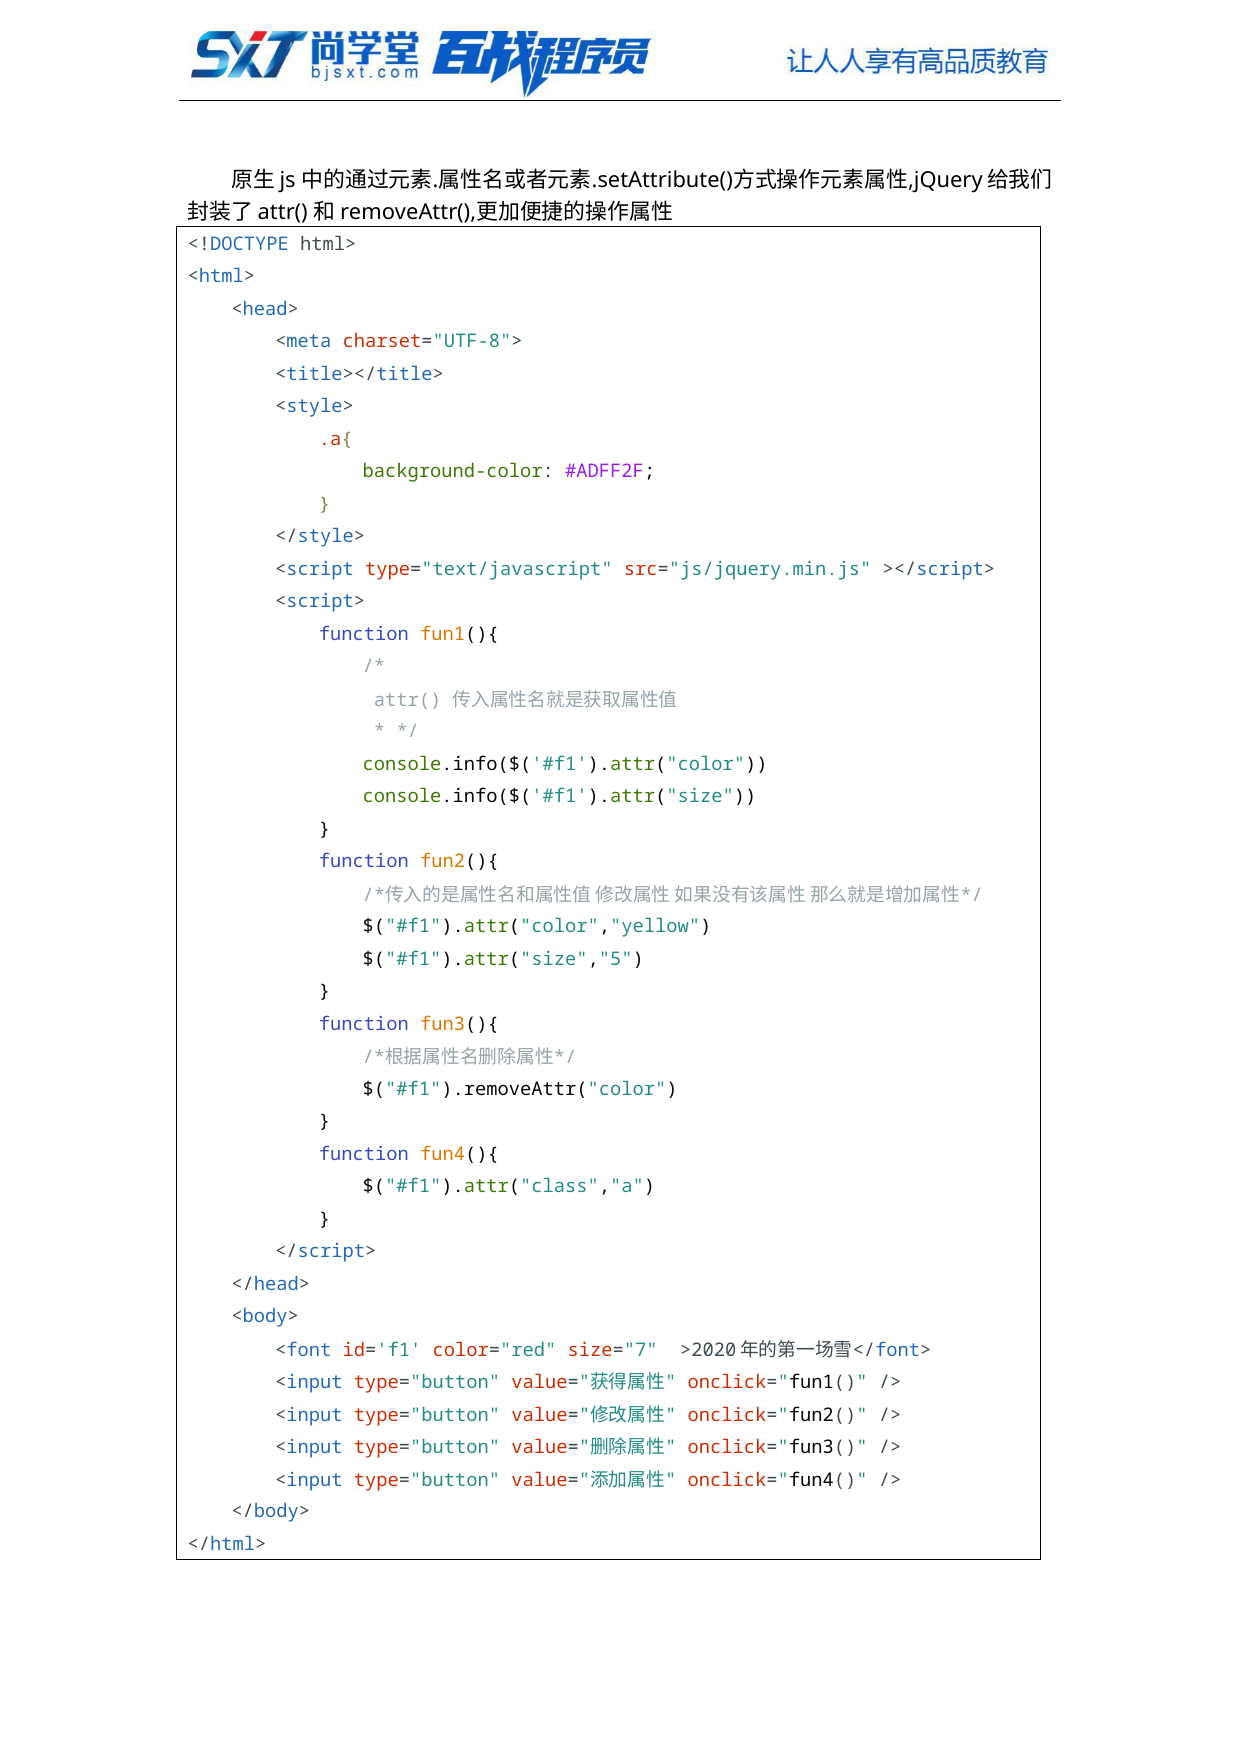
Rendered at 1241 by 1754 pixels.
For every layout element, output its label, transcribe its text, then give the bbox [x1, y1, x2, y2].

picture [187, 31, 1052, 98]
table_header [177, 227, 1040, 1559]
text 原生js 中的通过元素.属性名或者元素.setAttribute()方式操作元素属性,jQuery给我们封装了attr() 和removeAttr(),更加便捷的操作属性 [187, 162, 1053, 226]
